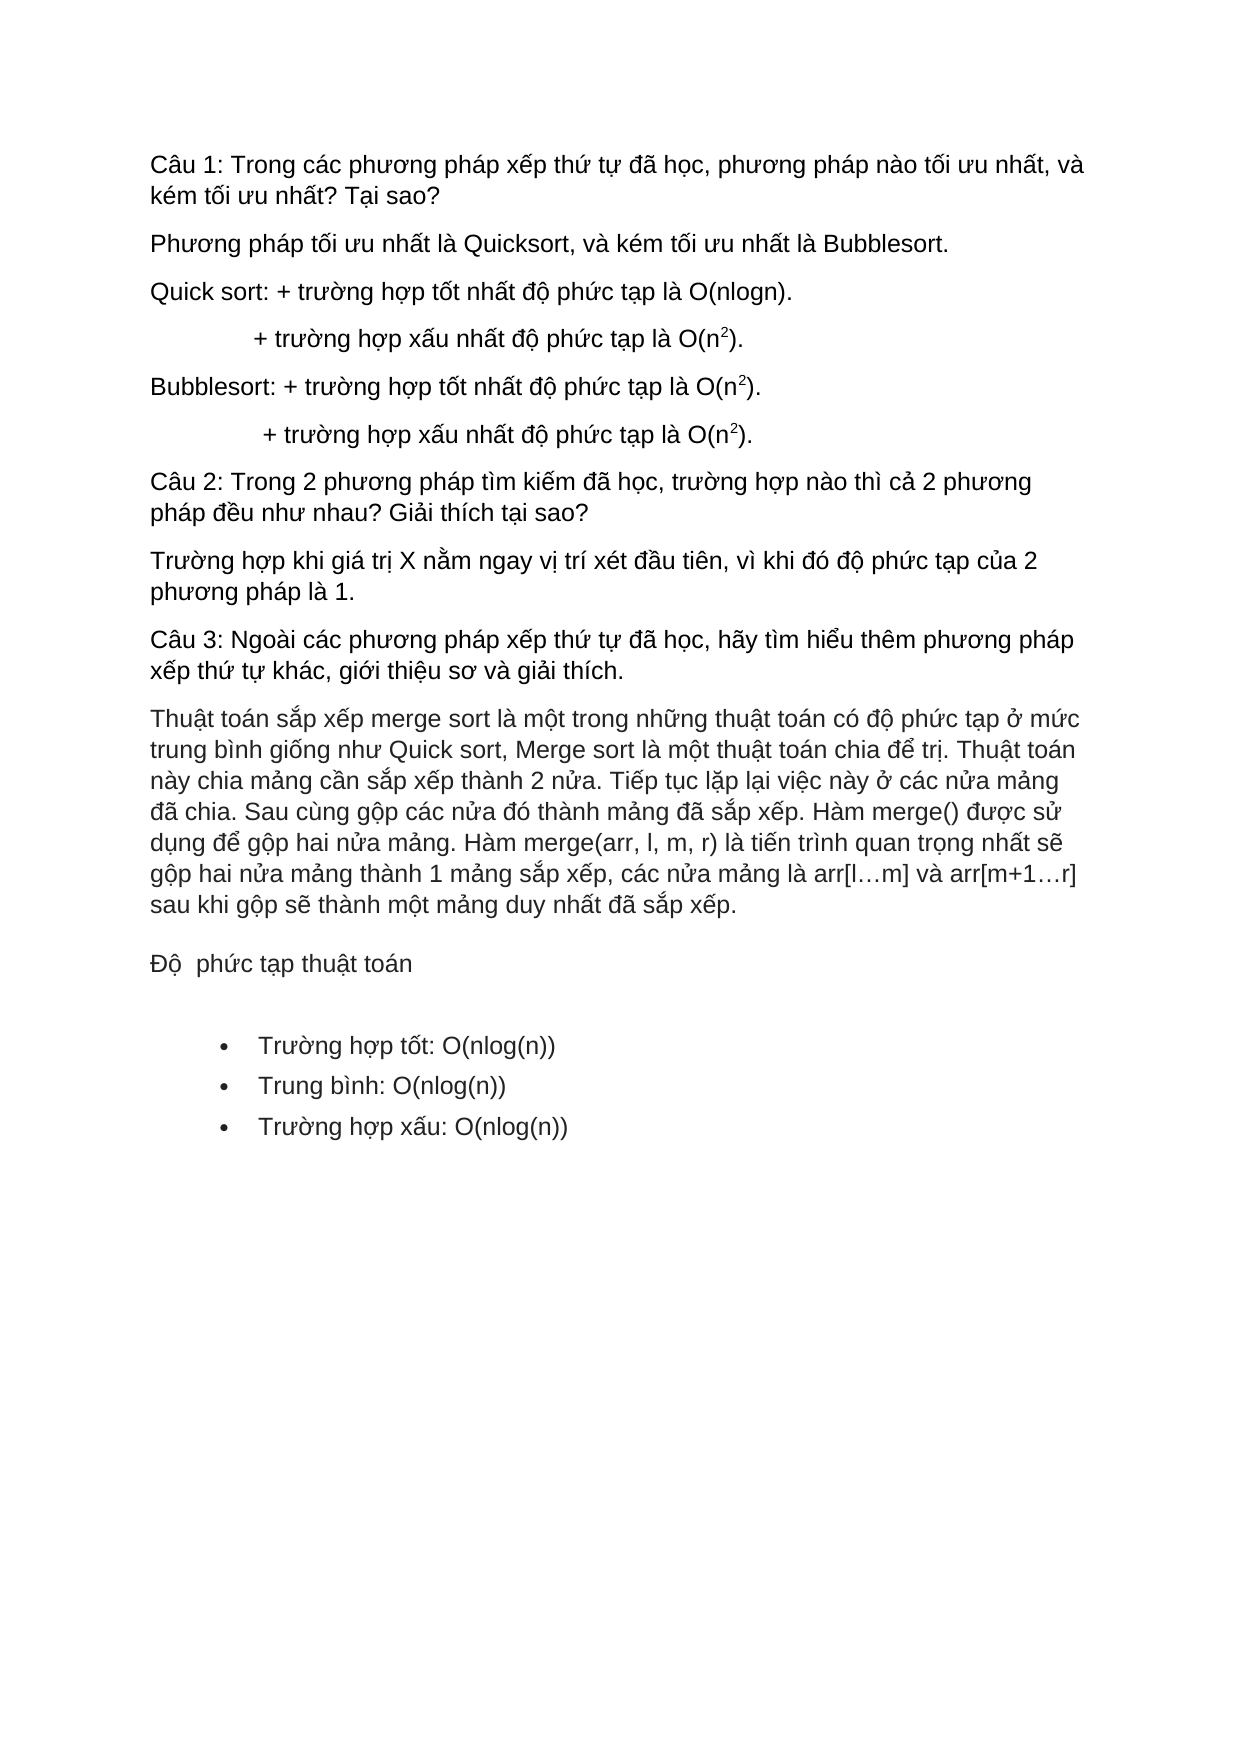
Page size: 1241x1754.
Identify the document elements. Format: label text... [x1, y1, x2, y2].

text Câu 3: Ngoài các phương pháp xếp thứ tự đã học, hãy tìm hiểu thêm phương pháp xếp thứ tự khác, giới thiệu sơ và giải thích. [150, 625, 1090, 684]
text Phương pháp tối ưu nhất là Quicksort, và kém tối ưu nhất là Bubblesort. [150, 229, 1090, 257]
text + trường hợp xấu nhất độ phức tạp là O(n2). [150, 419, 1090, 448]
list Trung bình: O(nlog(n)) [220, 1059, 1090, 1100]
list Trường hợp tốt: O(nlog(n)) [220, 1019, 1090, 1059]
text Quick sort: + trường hợp tốt nhất độ phức tạp là O(nlogn). [150, 276, 1090, 305]
text Câu 1: Trong các phương pháp xếp thứ tự đã học, phương pháp nào tối ưu nhất, và kém tối ưu nhất? Tại sao? [150, 150, 1090, 210]
text Bubblesort: + trường hợp tốt nhất độ phức tạp là O(n2). [150, 372, 1090, 401]
text + trường hợp xấu nhất độ phức tạp là O(n2). [150, 324, 1090, 353]
text Thuật toán sắp xếp merge sort là một trong những thuật toán có độ phức tạp ở mức trung bình giống như Quick sort, Merge sort là một thuật toán chia để trị. Thuật toán này chia mảng cần sắp xếp thành 2 nửa. Tiếp tục lặp lại việc này ở các nửa mảng đã chia. Sau cùng gộp các nửa đó thành mảng đã sắp xếp. Hàm merge() được sử dụng để gộp hai nửa mảng. Hàm merge(arr, l, m, r) là tiến trình quan trọng nhất sẽ gộp hai nửa mảng thành 1 mảng sắp xếp, các nửa mảng là arr[l…m] và arr[m+1…r] sau khi gộp sẽ thành một mảng duy nhất đã sắp xếp. [150, 703, 1090, 918]
text Câu 2: Trong 2 phương pháp tìm kiếm đã học, trường hợp nào thì cả 2 phương pháp đều như nhau? Giải thích tại sao? [150, 467, 1090, 527]
list Trường hợp xấu: O(nlog(n)) [220, 1100, 1090, 1141]
text Độ phức tạp thuật toán [150, 937, 1090, 978]
text Trường hợp khi giá trị X nằm ngay vị trí xét đầu tiên, vì khi đó độ phức tạp của 2 phương pháp là 1. [150, 546, 1090, 606]
